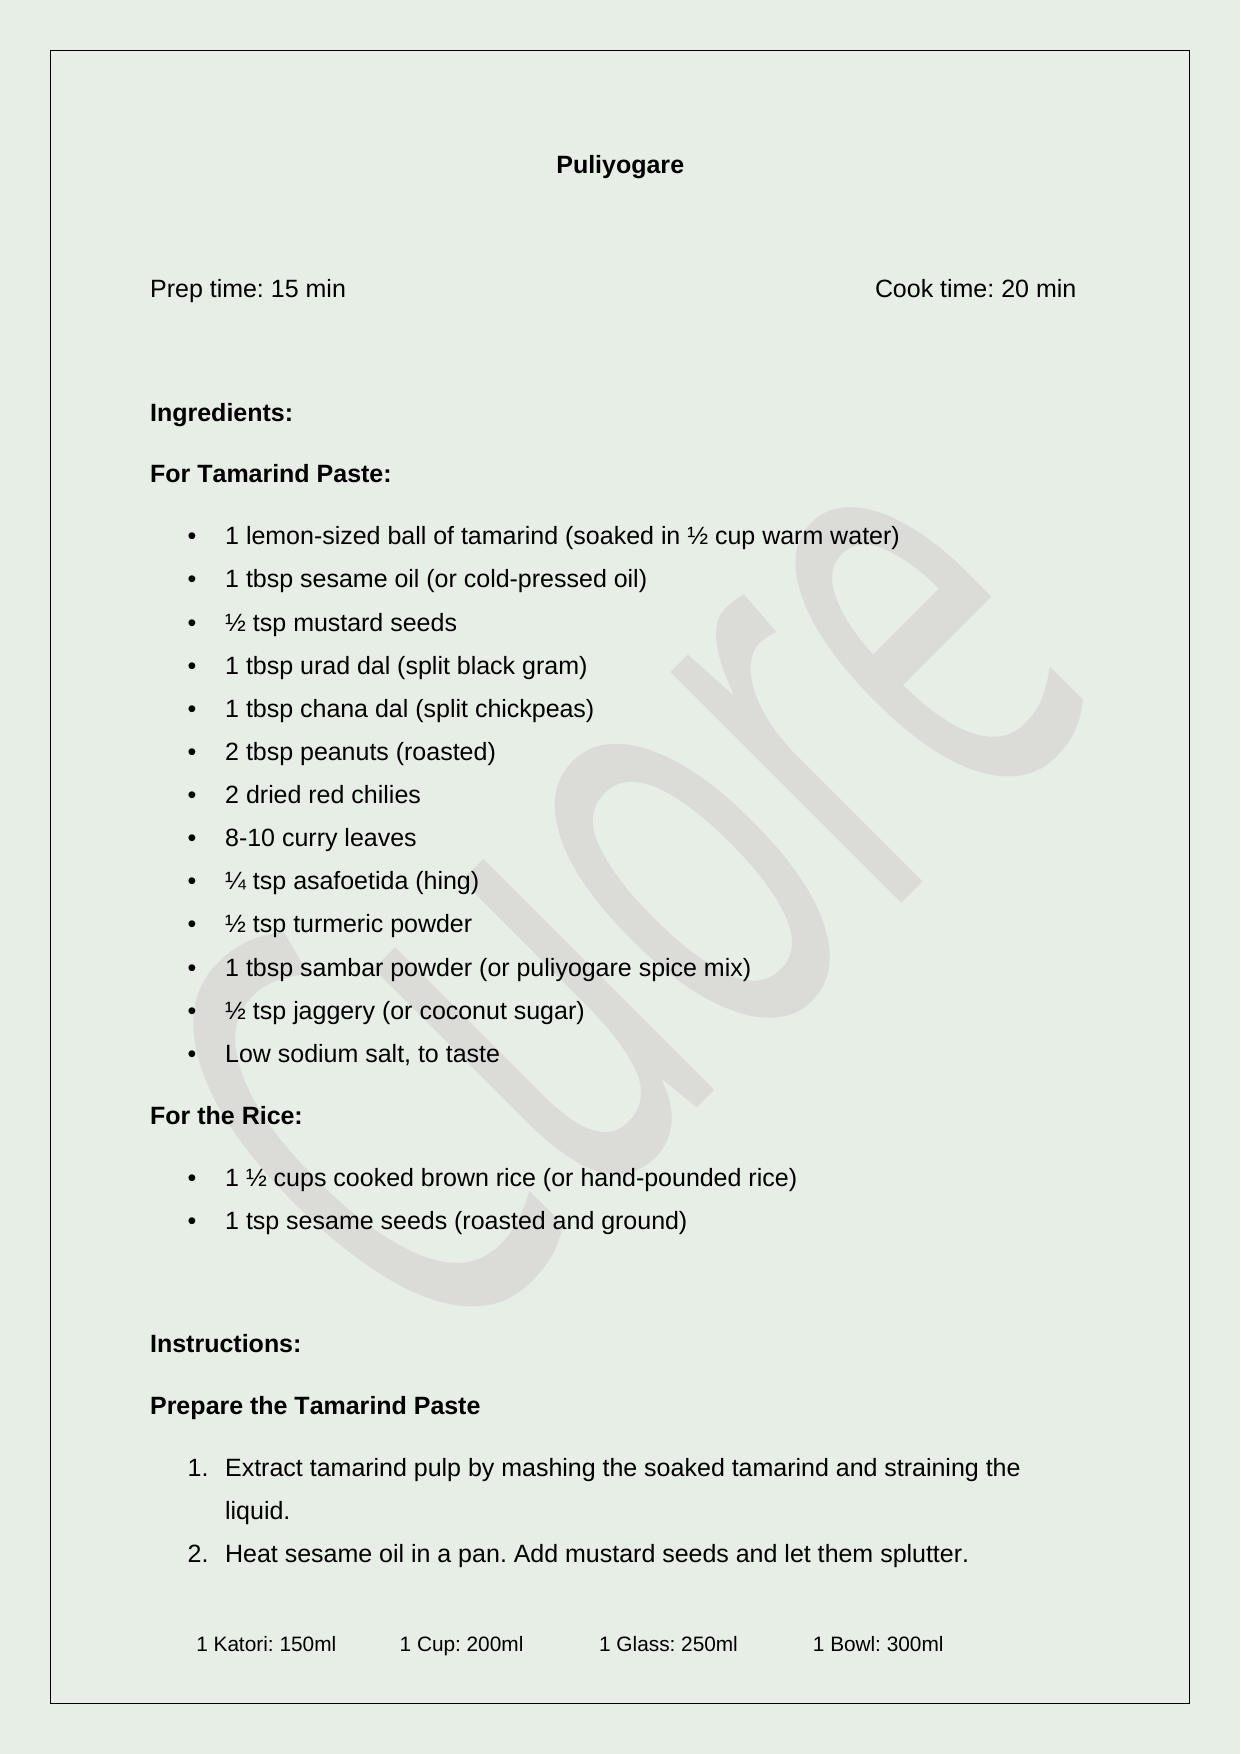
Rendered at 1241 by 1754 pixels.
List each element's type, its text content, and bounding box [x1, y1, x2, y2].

list 1 tsp sesame seeds (roasted and ground) [187, 1206, 1090, 1234]
list ¼ tsp asafoetida (hing) [187, 866, 1090, 895]
list 1 lemon-sized ball of tamarind (soaked in ½ cup warm water) [187, 521, 1090, 550]
list Extract tamarind pulp by mashing the soaked tamarind and straining the liquid. [187, 1453, 1090, 1525]
list 2 dried red chilies [187, 780, 1090, 809]
list 1 tbsp sesame oil (or cold-pressed oil) [187, 564, 1090, 593]
list 8-10 curry leaves [187, 823, 1090, 852]
text Prepare the Tamarind Paste [150, 1391, 1090, 1420]
text Puliyogare [150, 150, 1090, 179]
text Instructions: [150, 1329, 1090, 1358]
text Ingredients: [150, 397, 1090, 426]
list 1 tbsp sambar powder (or puliyogare spice mix) [187, 952, 1090, 981]
list ½ tsp mustard seeds [187, 607, 1090, 636]
list ½ tsp jaggery (or coconut sugar) [187, 996, 1090, 1024]
text Prep time: 15 min Cook time: 20 min [150, 274, 1090, 302]
list Heat sesame oil in a pan. Add mustard seeds and let them splutter. [187, 1539, 1090, 1568]
list 1 tbsp chana dal (split chickpeas) [187, 694, 1090, 722]
text For the Rice: [150, 1101, 1090, 1129]
list 1 tbsp urad dal (split black gram) [187, 651, 1090, 679]
text For Tamarind Paste: [150, 459, 1090, 488]
list 2 tbsp peanuts (roasted) [187, 737, 1090, 766]
list ½ tsp turmeric powder [187, 909, 1090, 938]
list Low sodium salt, to taste [187, 1039, 1090, 1067]
list 1 ½ cups cooked brown rice (or hand-pounded rice) [187, 1162, 1090, 1191]
